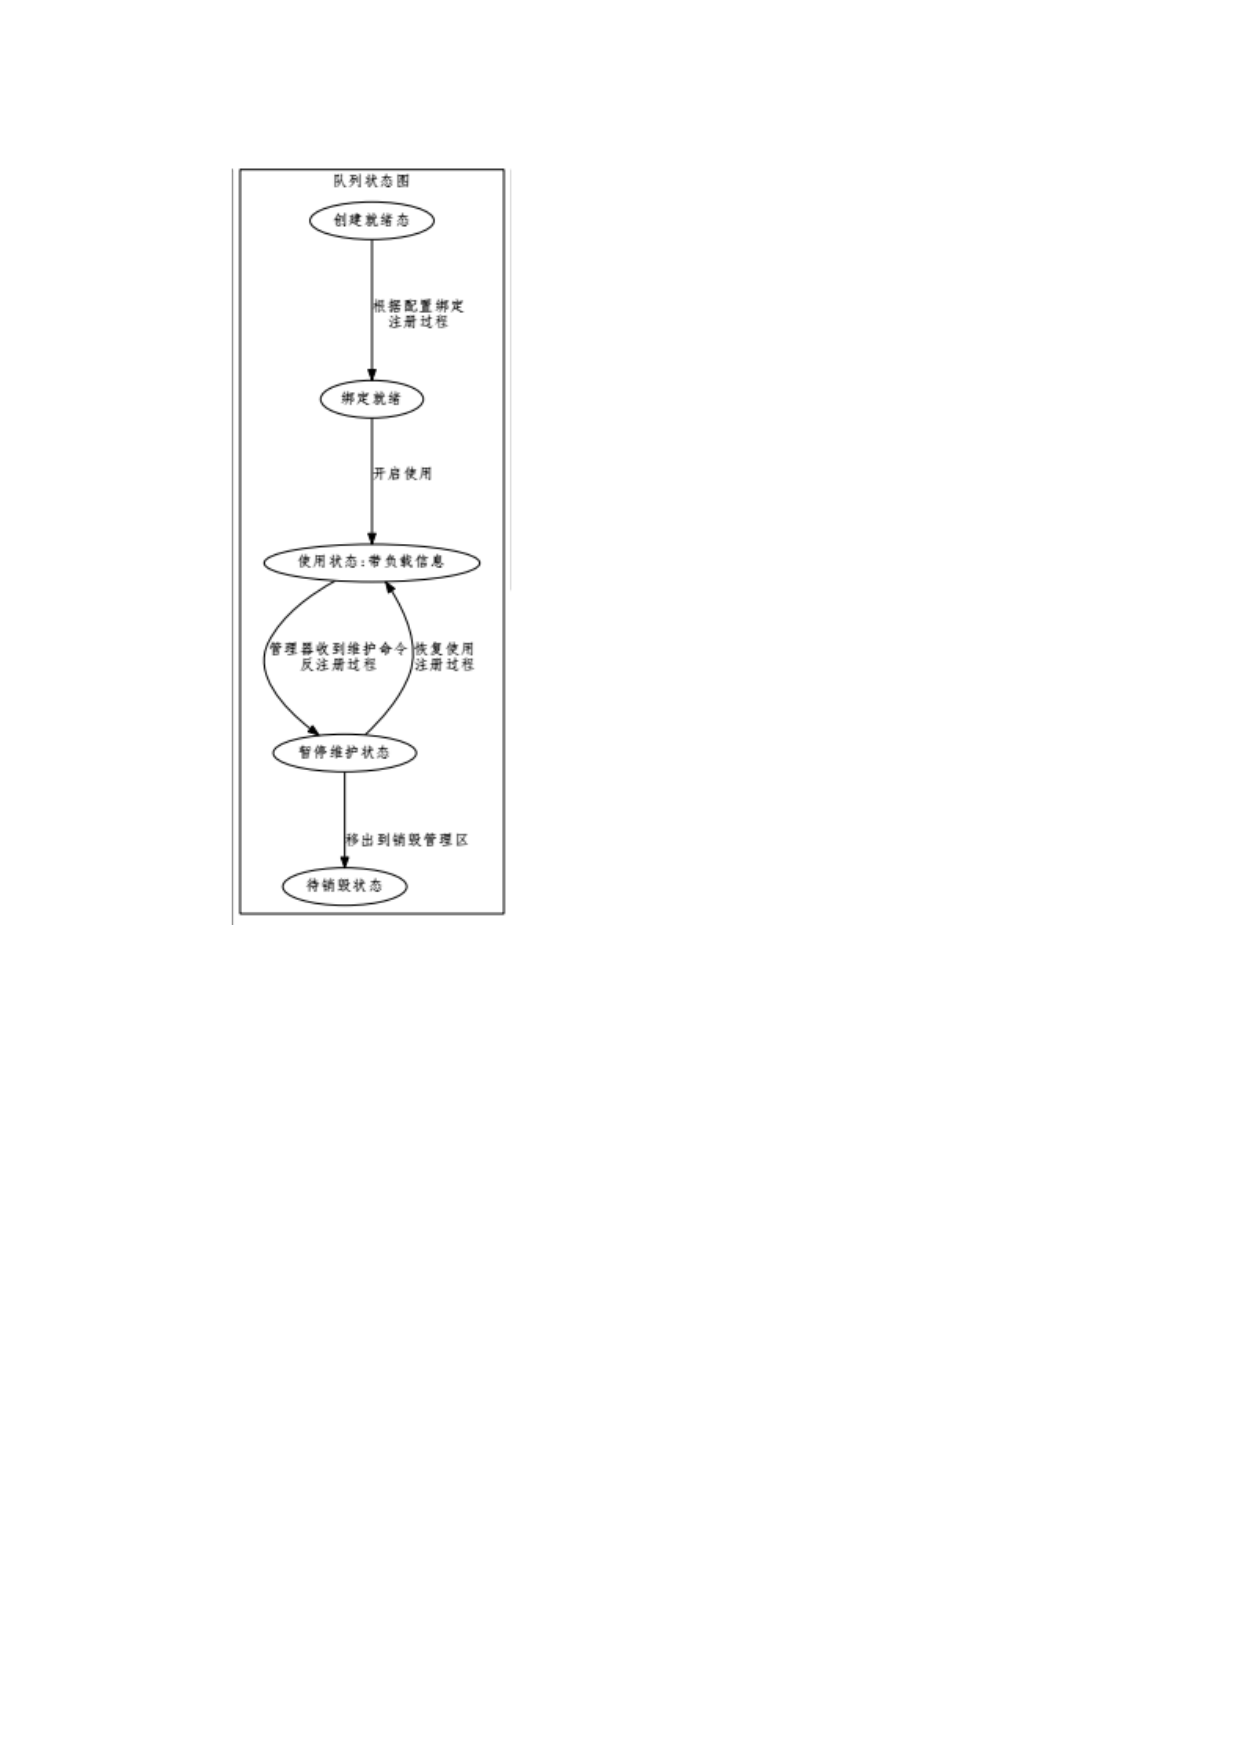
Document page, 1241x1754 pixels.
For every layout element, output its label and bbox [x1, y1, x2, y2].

picture [231, 162, 512, 925]
